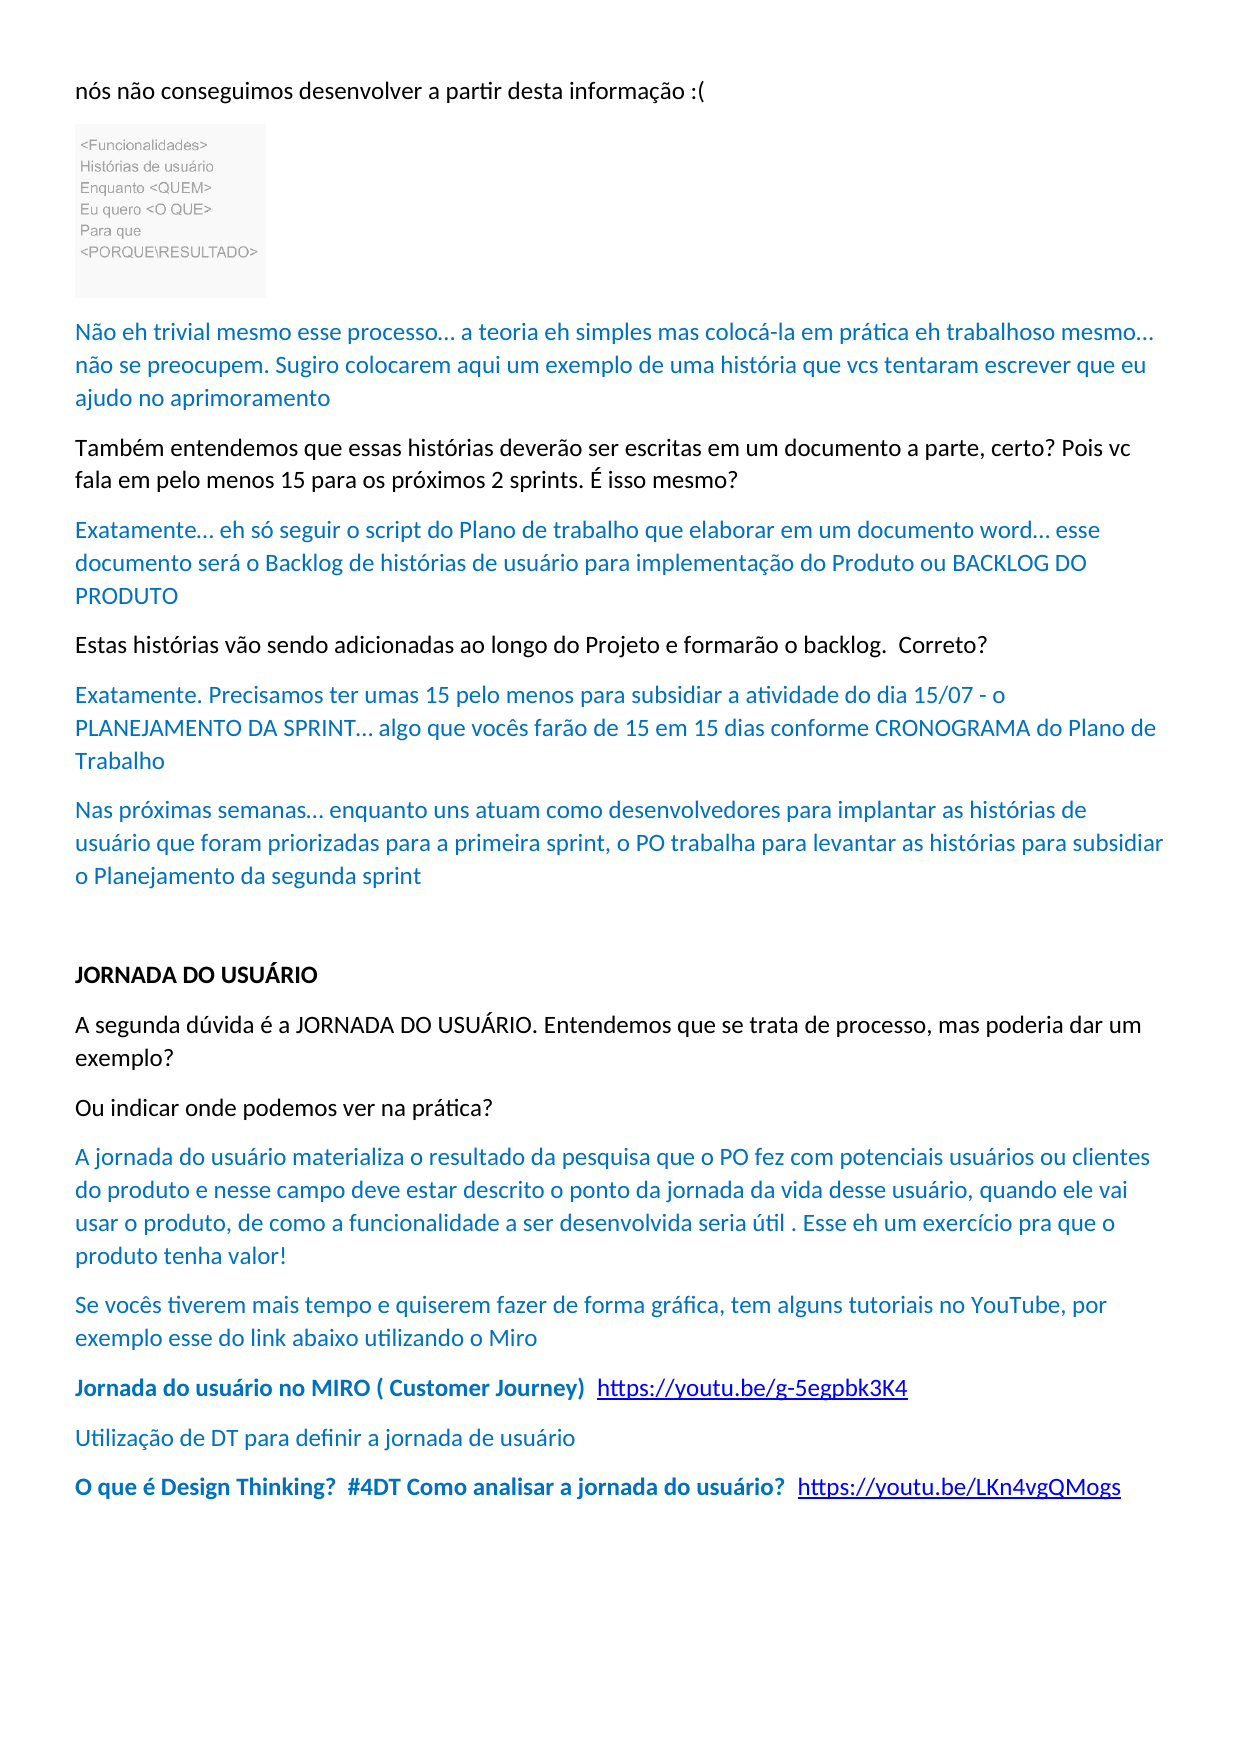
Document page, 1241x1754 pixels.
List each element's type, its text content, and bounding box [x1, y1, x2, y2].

text A segunda dúvida é a JORNADA DO USUÁRIO. Entendemos que se trata de processo, mas poderia dar um exemplo? [75, 1009, 1165, 1073]
text JORNADA DO USUÁRIO [75, 959, 1165, 990]
text Estas histórias vão sendo adicionadas ao longo do Projeto e formarão o backlog. Correto? [75, 629, 1165, 660]
text Também entendemos que essas histórias deverão ser escritas em um documento a parte, certo? Pois vc fala em pelo menos 15 para os próximos 2 sprints. É isso mesmo? [75, 432, 1165, 495]
text O que é Design Thinking? #4DT Como analisar a jornada do usuário? https://youtu.be/LKn4vgQMogs [75, 1471, 1165, 1502]
text Se vocês tiverem mais tempo e quiserem fazer de forma gráfica, tem alguns tutoriais no YouTube, por exemplo esse do link abaixo utilizando o Miro [75, 1289, 1165, 1353]
text A jornada do usuário materializa o resultado da pesquisa que o PO fez com potenciais usuários ou clientes do produto e nesse campo deve estar descrito o ponto da jornada da vida desse usuário, quando ele vai usar o produto, de como a funcionalidade a ser desenvolvida seria útil . Esse eh um exercício pra que o produto tenha valor! [75, 1141, 1165, 1271]
text Exatamente. Precisamos ter umas 15 pelo menos para subsidiar a atividade do dia 15/07 - o PLANEJAMENTO DA SPRINT… algo que vocês farão de 15 em 15 dias conforme CRONOGRAMA do Plano de Trabalho [75, 679, 1165, 776]
text Não eh trivial mesmo esse processo… a teoria eh simples mas colocá-la em prática eh trabalhoso mesmo… não se preocupem. Sugiro colocarem aqui um exemplo de uma história que vcs tentaram escrever que eu ajudo no aprimoramento [75, 316, 1165, 413]
text Jornada do usuário no MIRO ( Customer Journey) https://youtu.be/g-5egpbk3K4 [75, 1372, 1165, 1403]
text Ou indicar onde podemos ver na prática? [75, 1092, 1165, 1122]
picture [75, 124, 266, 298]
text Utilização de DT para definir a jornada de usuário [75, 1422, 1165, 1452]
text nós não conseguimos desenvolver a partir desta informação :( [75, 75, 1165, 106]
text Exatamente… eh só seguir o script do Plano de trabalho que elaborar em um documento word… esse documento será o Backlog de histórias de usuário para implementação do Produto ou BACKLOG DO PRODUTO [75, 514, 1165, 611]
text Nas próximas semanas… enquanto uns atuam como desenvolvedores para implantar as histórias de usuário que foram priorizadas para a primeira sprint, o PO trabalha para levantar as histórias para subsidiar o Planejamento da segunda sprint [75, 794, 1165, 891]
